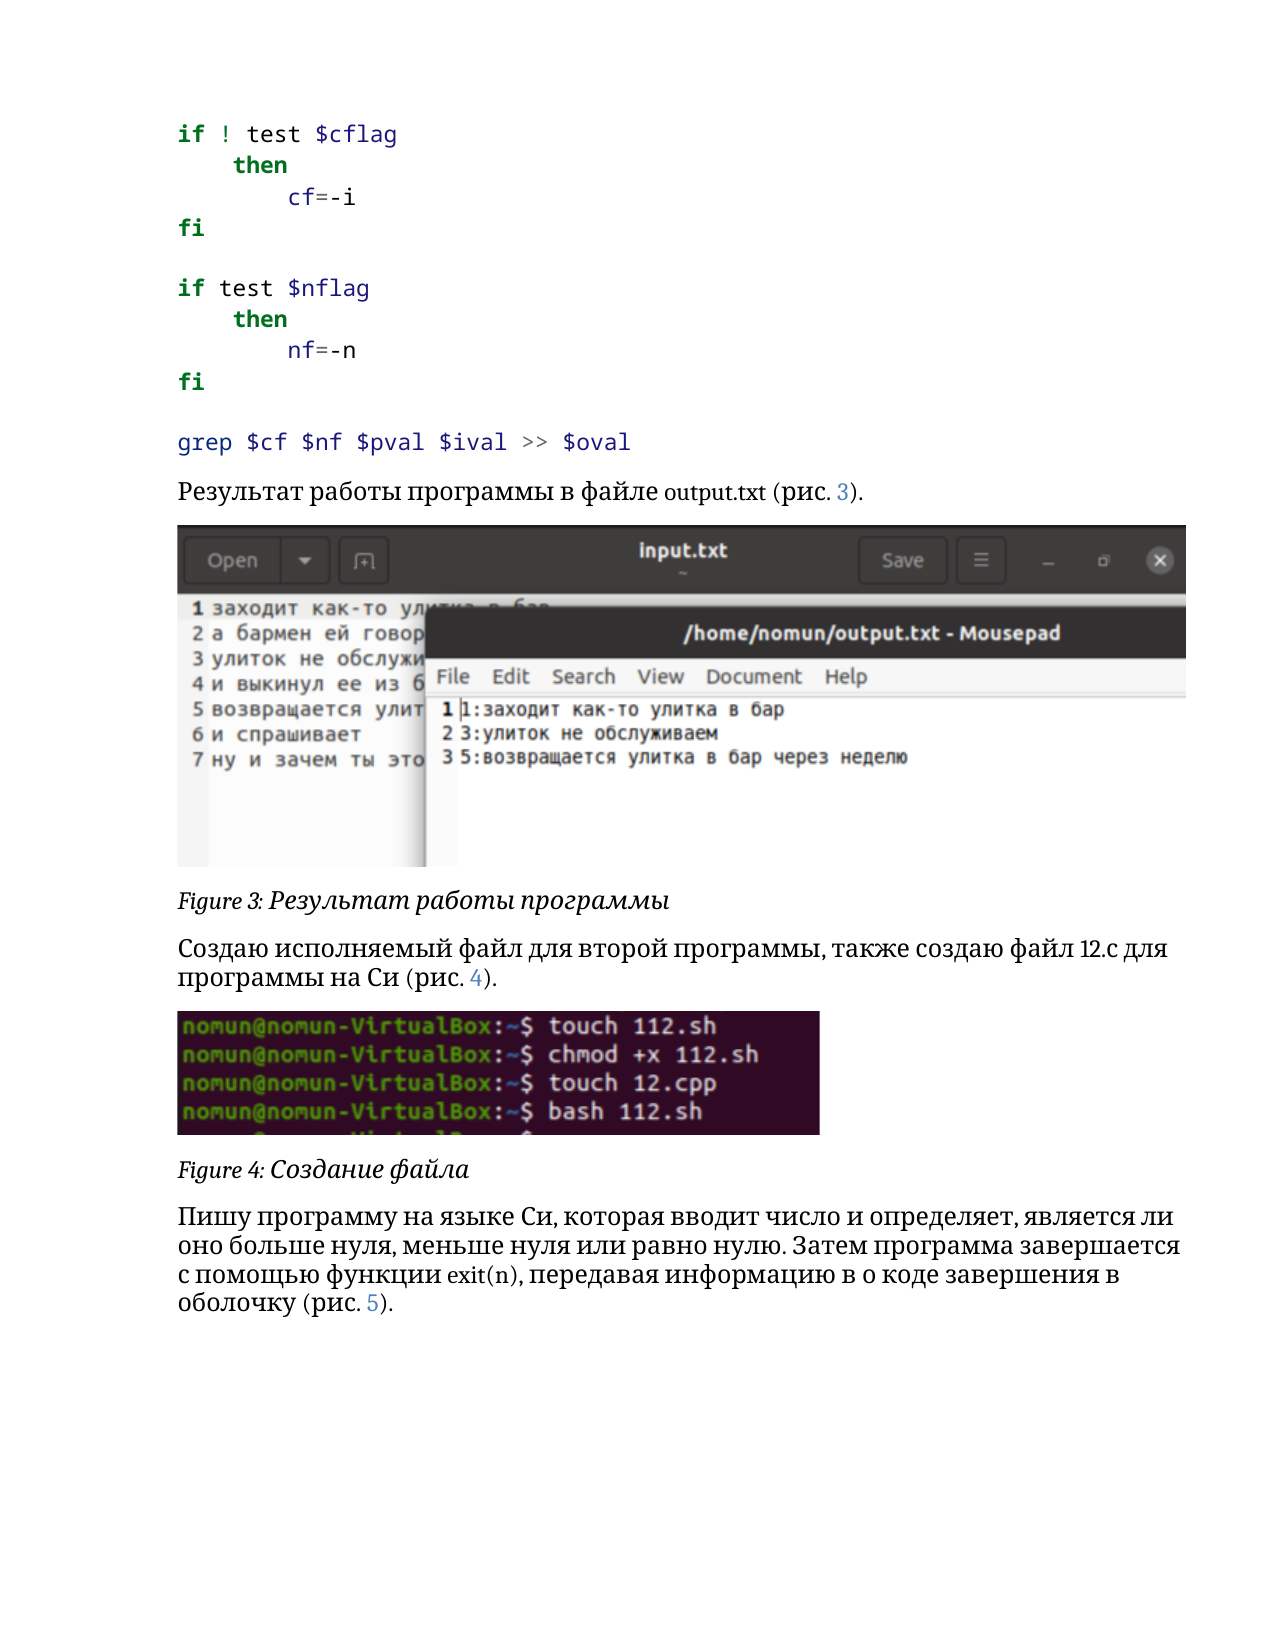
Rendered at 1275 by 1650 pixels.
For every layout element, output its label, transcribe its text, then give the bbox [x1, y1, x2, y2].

picture [177, 525, 1186, 867]
text Figure 4: Создание файла [177, 1156, 1186, 1184]
text Результат работы программы в файле output.txt (рис. 3). [177, 478, 1186, 506]
picture [177, 1011, 820, 1135]
text Пишу программу на языке Си, которая вводит число и определяет, является ли оно больше нуля, меньше нуля или равно нулю. Затем программа завершается с помощью функции exit(n), передавая информацию в о коде завершения в оболочку (рис. 5). [177, 1203, 1186, 1318]
text Создаю исполняемый файл для второй программы, также создаю файл 12.с для программы на Си (рис. 4). [177, 935, 1186, 992]
text Figure 3: Результат работы программы [177, 887, 1186, 916]
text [177, 118, 1186, 457]
